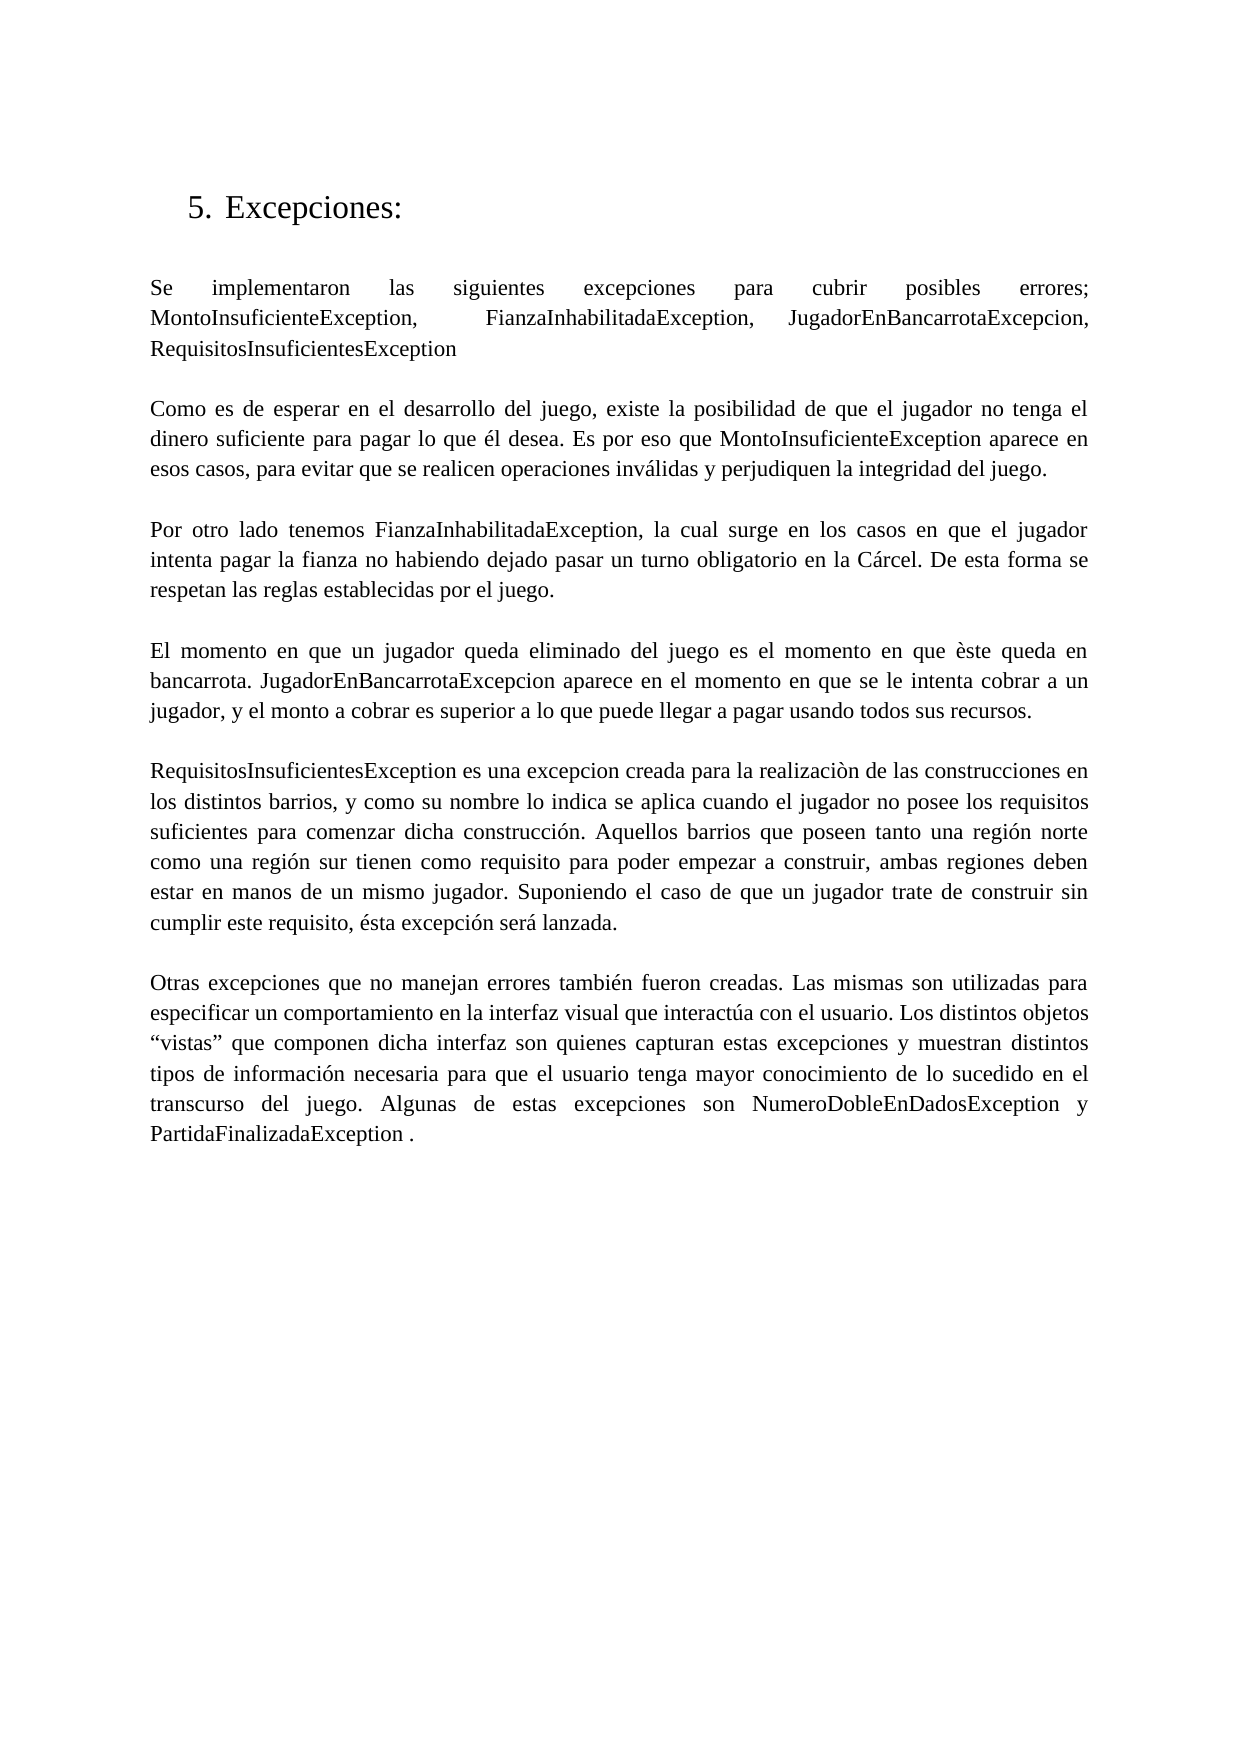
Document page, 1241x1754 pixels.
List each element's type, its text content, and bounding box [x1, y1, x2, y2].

text Otras excepciones que no manejan errores también fueron creadas. Las mismas son utilizadas para especificar un comportamiento en la interfaz visual que interactúa con el usuario. Los distintos objetos “vistas” que componen dicha interfaz son quienes capturan estas excepciones y muestran distintos tipos de información necesaria para que el usuario tenga mayor conocimiento de lo sucedido en el transcurso del juego. Algunas de estas excepciones son NumeroDobleEnDadosException y PartidaFinalizadaException . [150, 969, 1090, 1146]
text Como es de esperar en el desarrollo del juego, existe la posibilidad de que el jugador no tenga el dinero suficiente para pagar lo que él desea. Es por eso que MontoInsuficienteException aparece en esos casos, para evitar que se realicen operaciones inválidas y perjudiquen la integridad del juego. [150, 395, 1090, 482]
text Por otro lado tenemos FianzaInhabilitadaException, la cual surge en los casos en que el jugador intenta pagar la fianza no habiendo dejado pasar un turno obligatorio en la Cárcel. De esta forma se respetan las reglas establecidas por el juego. [150, 516, 1090, 603]
subtitle Excepciones: [187, 187, 1090, 226]
text El momento en que un jugador queda eliminado del juego es el momento en que èste queda en bancarrota. JugadorEnBancarrotaExcepcion aparece en el momento en que se le intenta cobrar a un jugador, y el monto a cobrar es superior a lo que puede llegar a pagar usando todos sus recursos. [150, 637, 1090, 723]
text Se implementaron las siguientes excepciones para cubrir posibles errores; MontoInsuficienteException, FianzaInhabilitadaException, JugadorEnBancarrotaExcepcion, RequisitosInsuficientesException [150, 274, 1090, 361]
text RequisitosInsuficientesException es una excepcion creada para la realizaciòn de las construcciones en los distintos barrios, y como su nombre lo indica se aplica cuando el jugador no posee los requisitos suficientes para comenzar dicha construcción. Aquellos barrios que poseen tanto una región norte como una región sur tienen como requisito para poder empezar a construir, ambas regiones deben estar en manos de un mismo jugador. Suponiendo el caso de que un jugador trate de construir sin cumplir este requisito, ésta excepción será lanzada. [150, 758, 1090, 935]
